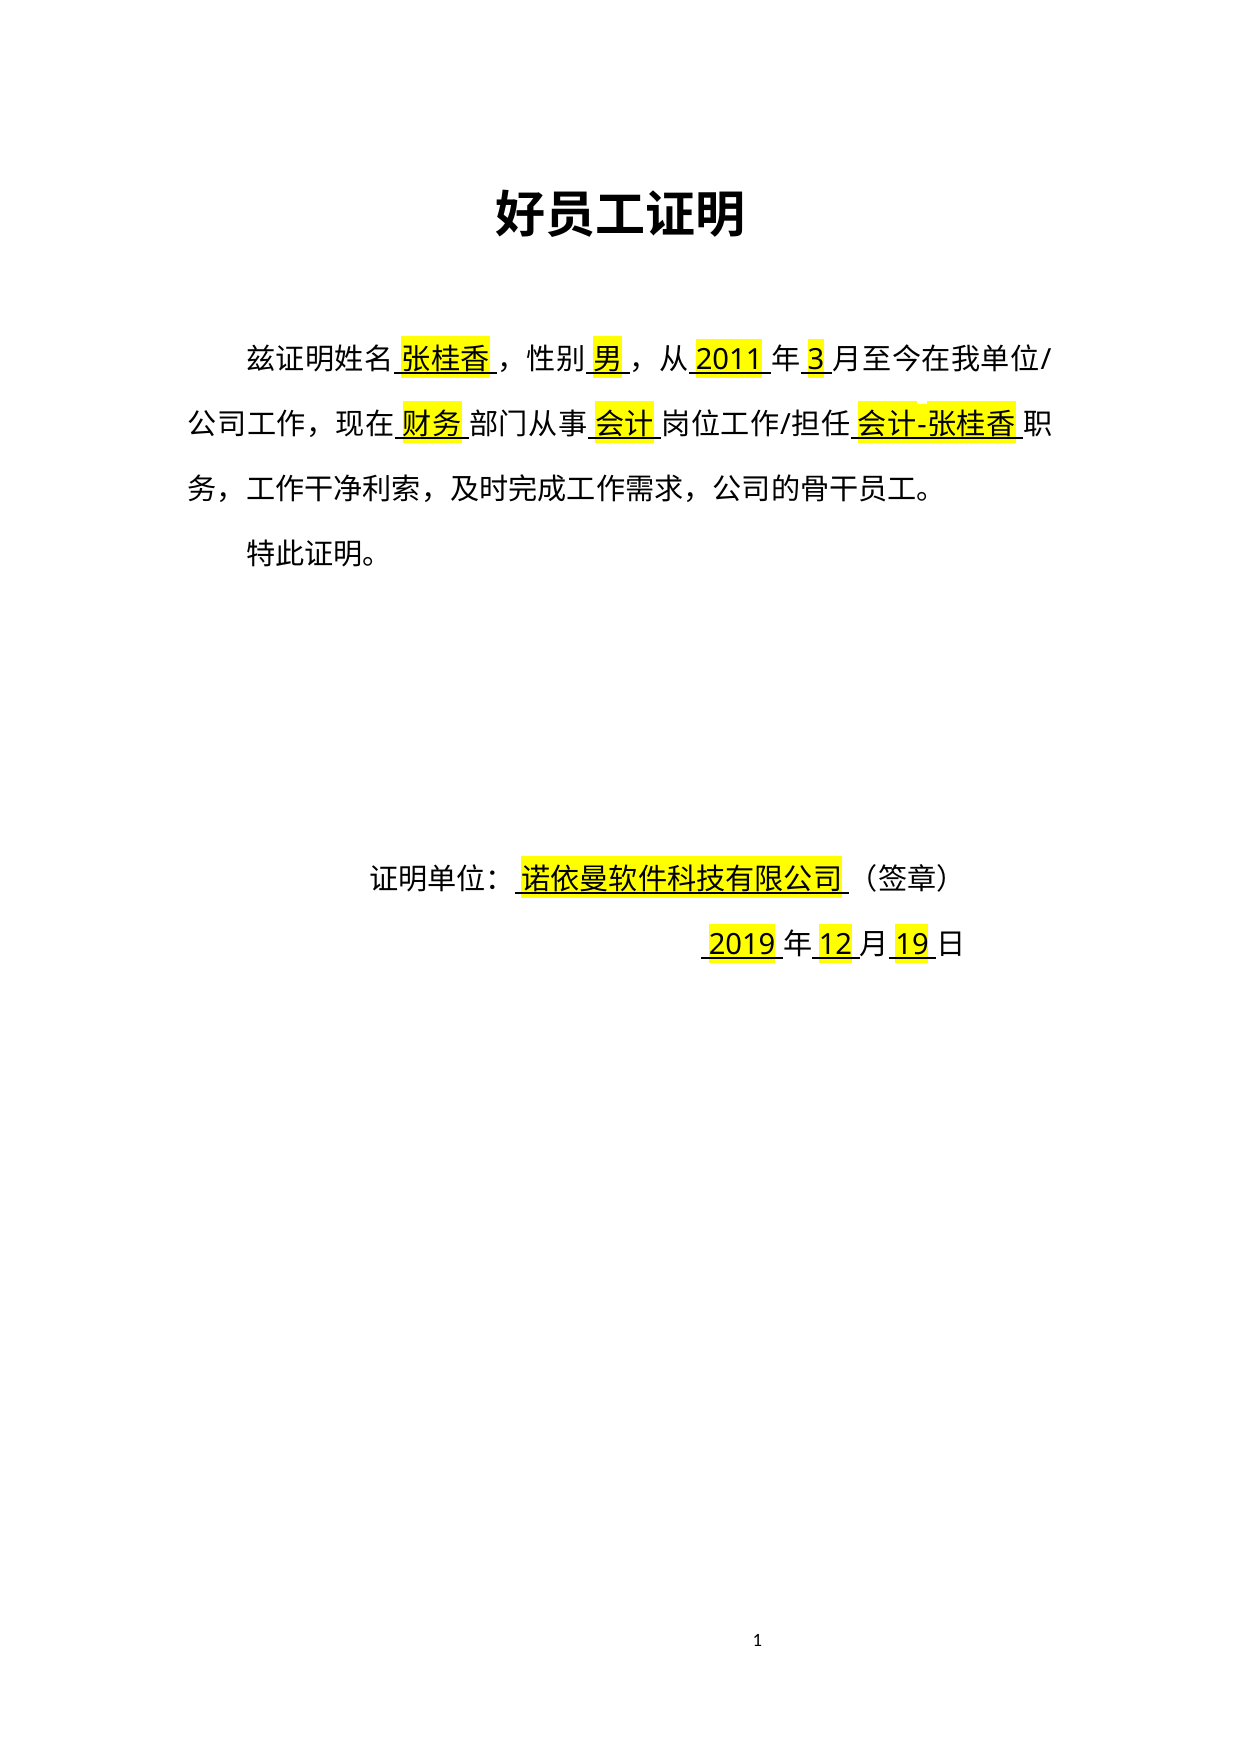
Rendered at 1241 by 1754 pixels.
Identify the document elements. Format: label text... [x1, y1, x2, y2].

text 好员工证明 [187, 162, 1053, 259]
text 2019 年 12 月 19 日 [187, 909, 965, 974]
text 证明单位： 诺依曼软件科技有限公司 （签章） [187, 844, 965, 909]
text 兹证明姓名 张桂香 ，性别 男 ，从 2011 年 3 月至今在我单位/公司工作，现在 财务 部门从事 会计 岗位工作/担任 会计-张桂香 职务，工作干净利索，及时完成工作需求，公司的骨干员工。 [187, 324, 1053, 519]
text 特此证明。 [187, 519, 1053, 584]
